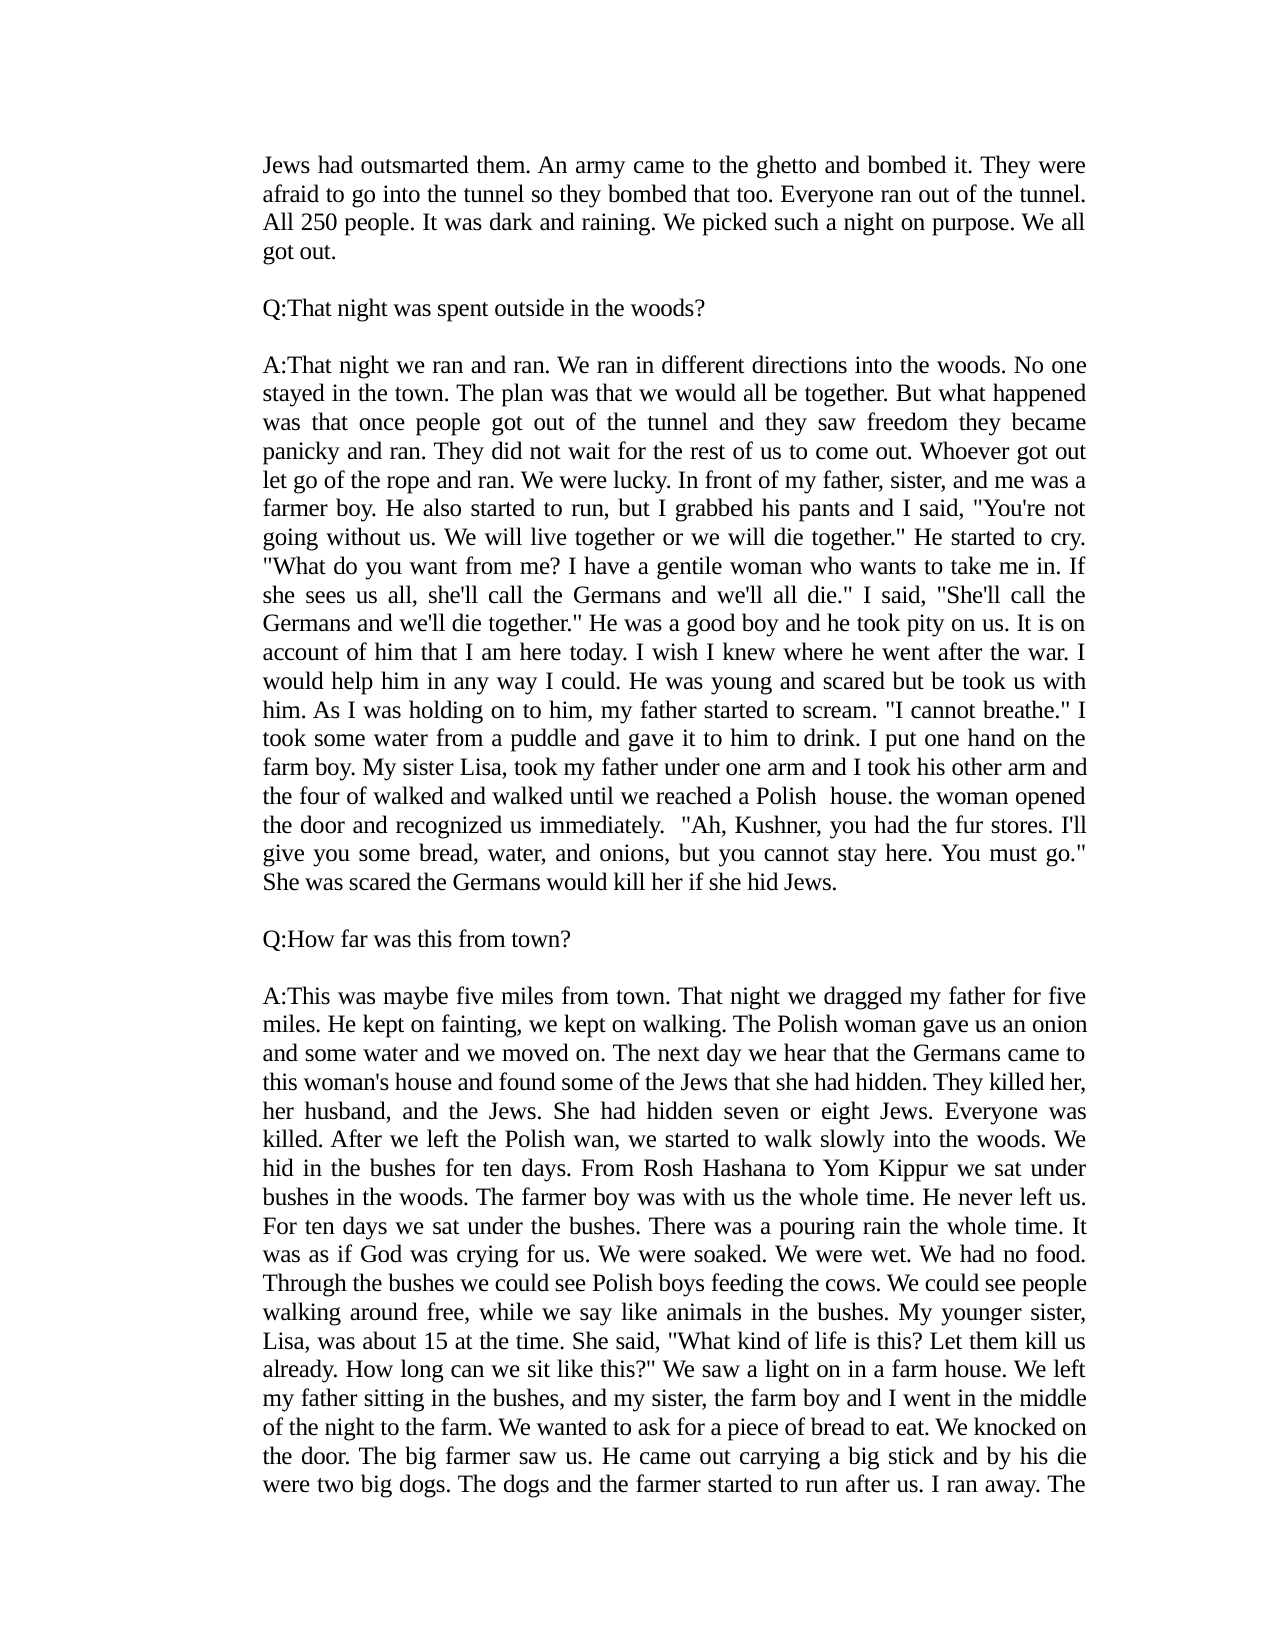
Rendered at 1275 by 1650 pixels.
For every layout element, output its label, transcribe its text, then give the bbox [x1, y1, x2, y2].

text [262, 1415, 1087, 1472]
text A:No, we all got out. All 250 of us. [262, 409, 1087, 437]
text A:The Poles told us later on. The 70 boys who built the tunnel were wandering around the forest near town. They did not know where to go, they were lost. The next day the Germans caught them all and killed them in the square of the town. They never were rescued. [262, 207, 1087, 322]
text Q:That night was spent outside in the woods? [262, 725, 1087, 754]
text A:Everybody got out. The Germans caught and killed almost all of the 70 boys who built the tunnel. Maybe two or three survived. The Germans were mad that they Jews had outsmarted them. An army came to the ghetto and bombed it. They were afraid to go into the tunnel so they bombed that too. Everyone ran out of the tunnel. All 250 people. It was dark and raining. We picked such a night on purpose. We all got out. [262, 524, 1087, 696]
text Q:Everybody got out of the tunnel? [262, 466, 1087, 495]
text Q:How far was this from town? [262, 1357, 1087, 1386]
text Q:How did you know what happened in town when the Germans came to the town? [262, 150, 1087, 179]
text Q:So the only people who actually got out of the tunnel were the 70 boys? [262, 351, 1087, 380]
text A:That night we ran and ran. We ran in different directions into the woods. No one stayed in the town. The plan was that we would all be together. But what happened was that once people got out of the tunnel and they saw freedom they became panicky and ran. They did not wait for the rest of us to come out. Whoever got out let go of the rope and ran. We were lucky. In front of my father, sister, and me was a farmer boy. He also started to run, but I grabbed his pants and I said, "You're not going without us. We will live together or we will die together." He started to cry. "What do you want from me? I have a gentile woman who wants to take me in. If she sees us all, she'll call the Germans and we'll all die." I said, "She'll call the Germans and we'll die together." He was a good boy and he took pity on us. It is on account of him that I am here today. I wish I knew where he went after the war. I would help him in any way I could. He was young and scared but be took us with him. As I was holding on to him, my father started to scream. "I cannot breathe." I took some water from a puddle and gave it to him to drink. I put one hand on the farm boy. My sister Lisa, took my father under one arm and I took his other arm and the four of walked and walked until we reached a Polish house. the woman opened the door and recognized us immediately. "Ah, Kushner, you had the fur stores. I'll give you some bread, water, and onions, but you cannot stay here. You must go." She was scared the Germans would kill her if she hid Jews. [262, 782, 1087, 1329]
